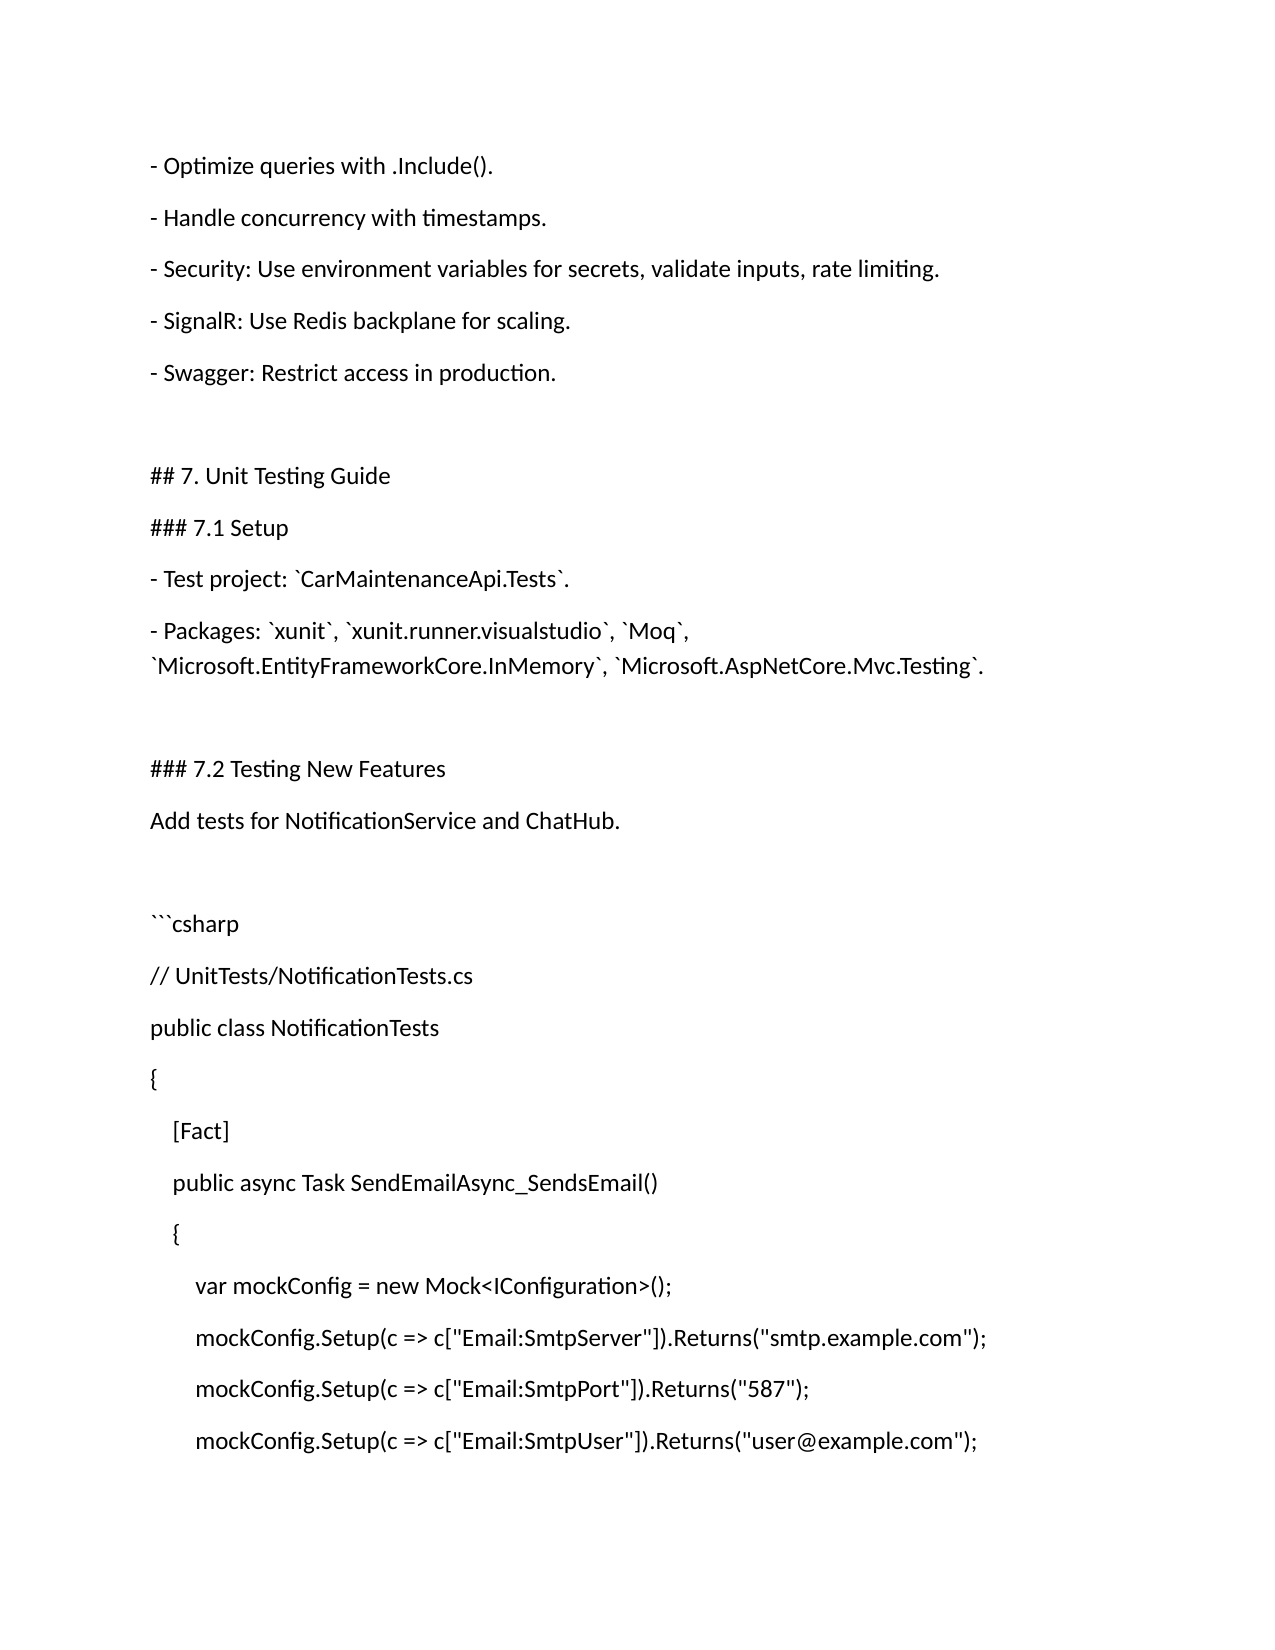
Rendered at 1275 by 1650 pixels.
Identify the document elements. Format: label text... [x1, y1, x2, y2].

text ### 7.1 Setup [150, 512, 1125, 542]
text mockConfig.Setup(c => c["Email:SmtpServer"]).Returns("smtp.example.com"); [150, 1322, 1125, 1352]
text - Security: Use environment variables for secrets, validate inputs, rate limiting. [150, 253, 1125, 284]
text - SignalR: Use Redis backplane for scaling. [150, 305, 1125, 336]
text ## 7. Unit Testing Guide [150, 460, 1125, 491]
text - Handle concurrency with timestamps. [150, 202, 1125, 232]
text { [150, 1218, 1125, 1249]
text mockConfig.Setup(c => c["Email:SmtpPort"]).Returns("587"); [150, 1373, 1125, 1404]
text var mockConfig = new Mock<IConfiguration>(); [150, 1270, 1125, 1301]
text - Test project: `CarMaintenanceApi.Tests`. [150, 563, 1125, 594]
text Add tests for NotificationService and ChatHub. [150, 805, 1125, 836]
text public class NotificationTests [150, 1012, 1125, 1042]
text - Packages: `xunit`, `xunit.runner.visualstudio`, `Moq`, `Microsoft.EntityFrameworkCore.InMemory`, `Microsoft.AspNetCore.Mvc.Testing`. [150, 615, 1125, 681]
text [Fact] [150, 1115, 1125, 1146]
text ### 7.2 Testing New Features [150, 753, 1125, 784]
text ```csharp [150, 908, 1125, 939]
text - Swagger: Restrict access in production. [150, 357, 1125, 387]
text // UnitTests/NotificationTests.cs [150, 960, 1125, 991]
text { [150, 1063, 1125, 1094]
text mockConfig.Setup(c => c["Email:SmtpUser"]).Returns("user@example.com"); [150, 1425, 1125, 1456]
text - Optimize queries with .Include(). [150, 150, 1125, 181]
text public async Task SendEmailAsync_SendsEmail() [150, 1167, 1125, 1197]
